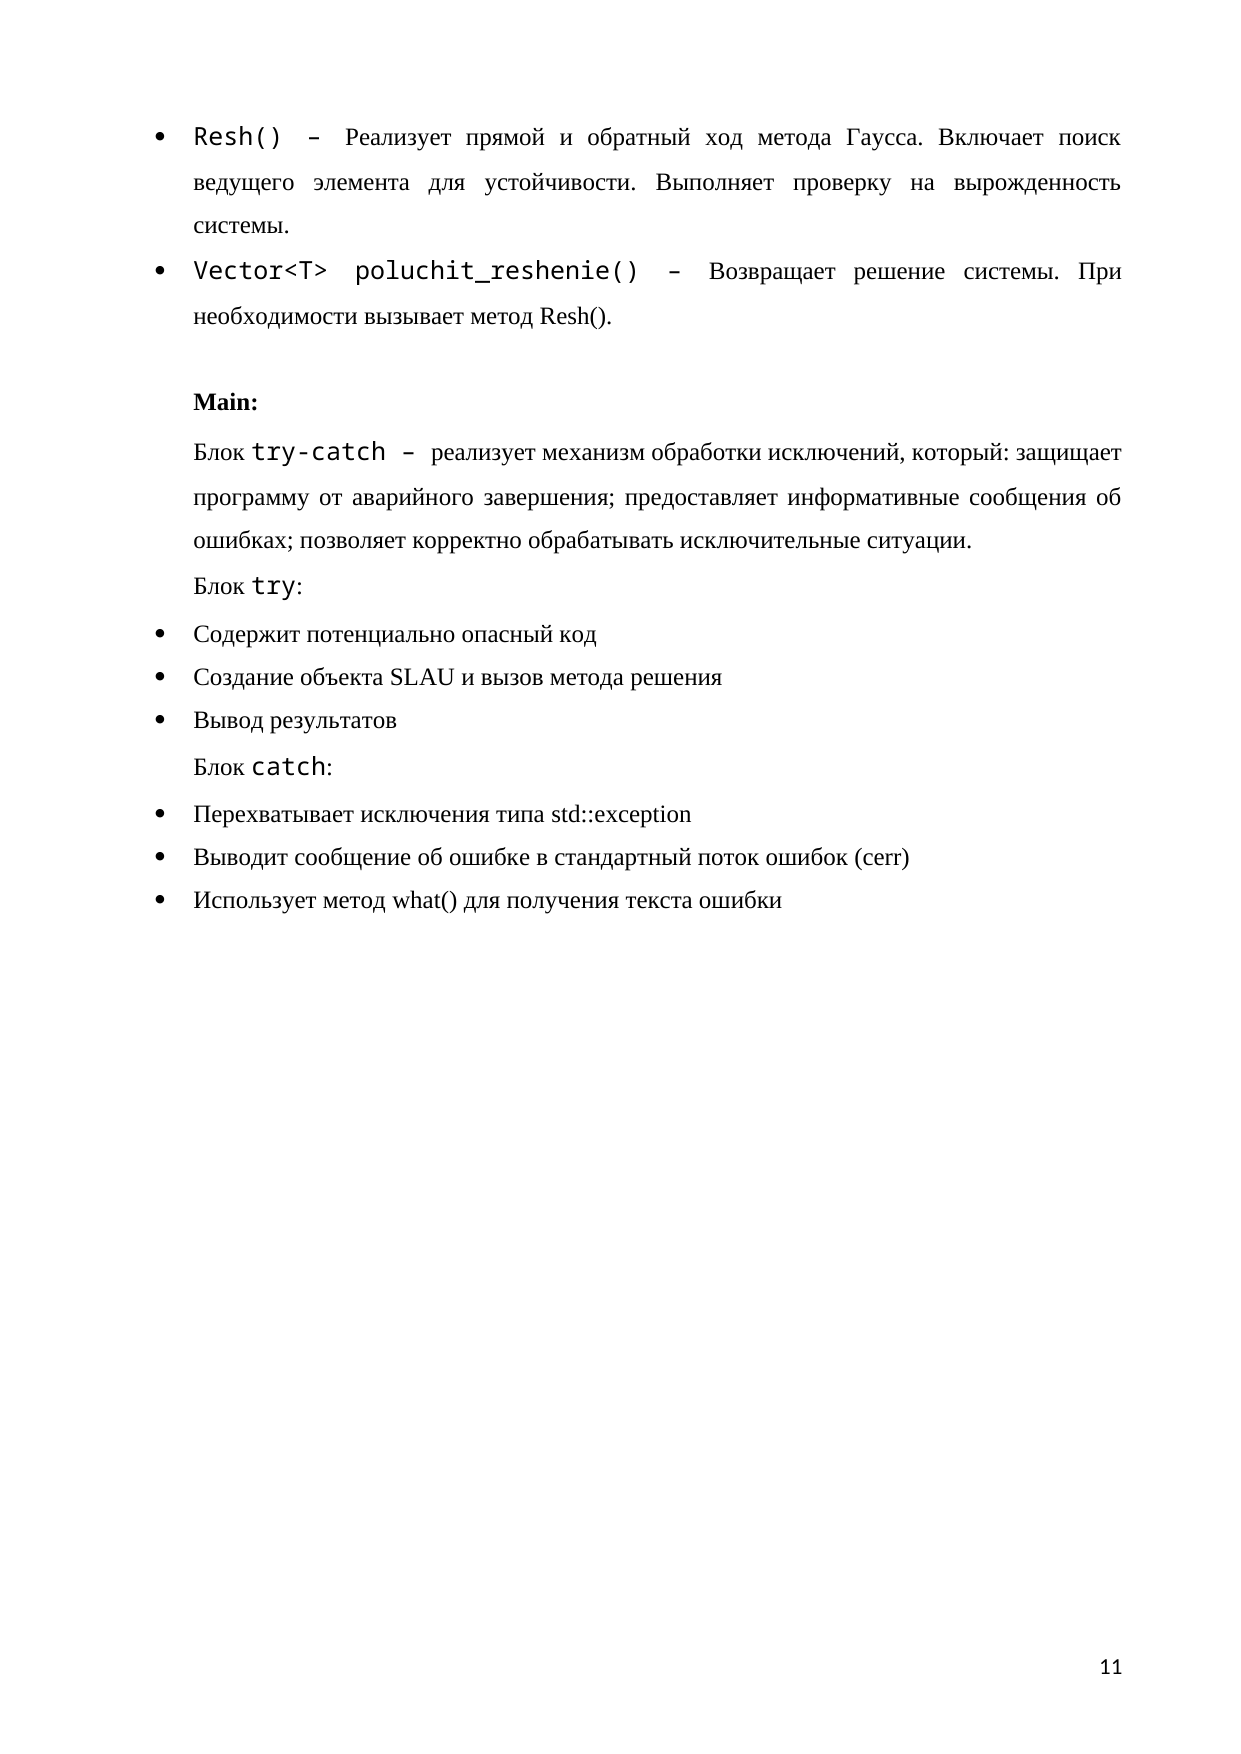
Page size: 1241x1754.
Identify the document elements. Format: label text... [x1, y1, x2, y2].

list Содержит потенциально опасный код [156, 619, 1122, 648]
list Vector<T> poluchit_reshenie() – Возвращает решение системы. При необходимости вызывает метод Resh(). [156, 253, 1122, 330]
list Resh() – Реализует прямой и обратный ход метода Гаусса. Включает поиск ведущего элемента для устойчивости. Выполняет проверку на вырожденность системы. [156, 118, 1122, 238]
list Блок catch: [193, 748, 1122, 782]
list Вывод результатов [156, 705, 1122, 734]
text Main: Блок try-catch – реализует механизм обработки исключений, который: защищает программу от аварийного завершения; предоставляет информативные сообщения об ошибках; позволяет корректно обрабатывать исключительные ситуации. [193, 387, 1122, 553]
list Использует метод what() для получения текста ошибки [156, 886, 1122, 914]
text Блок try: [193, 568, 1122, 602]
list Перехватывает исключения типа std::exception [156, 799, 1122, 828]
list Создание объекта SLAU и вызов метода решения [156, 662, 1122, 691]
list Выводит сообщение об ошибке в стандартный поток ошибок (cerr) [156, 842, 1122, 871]
